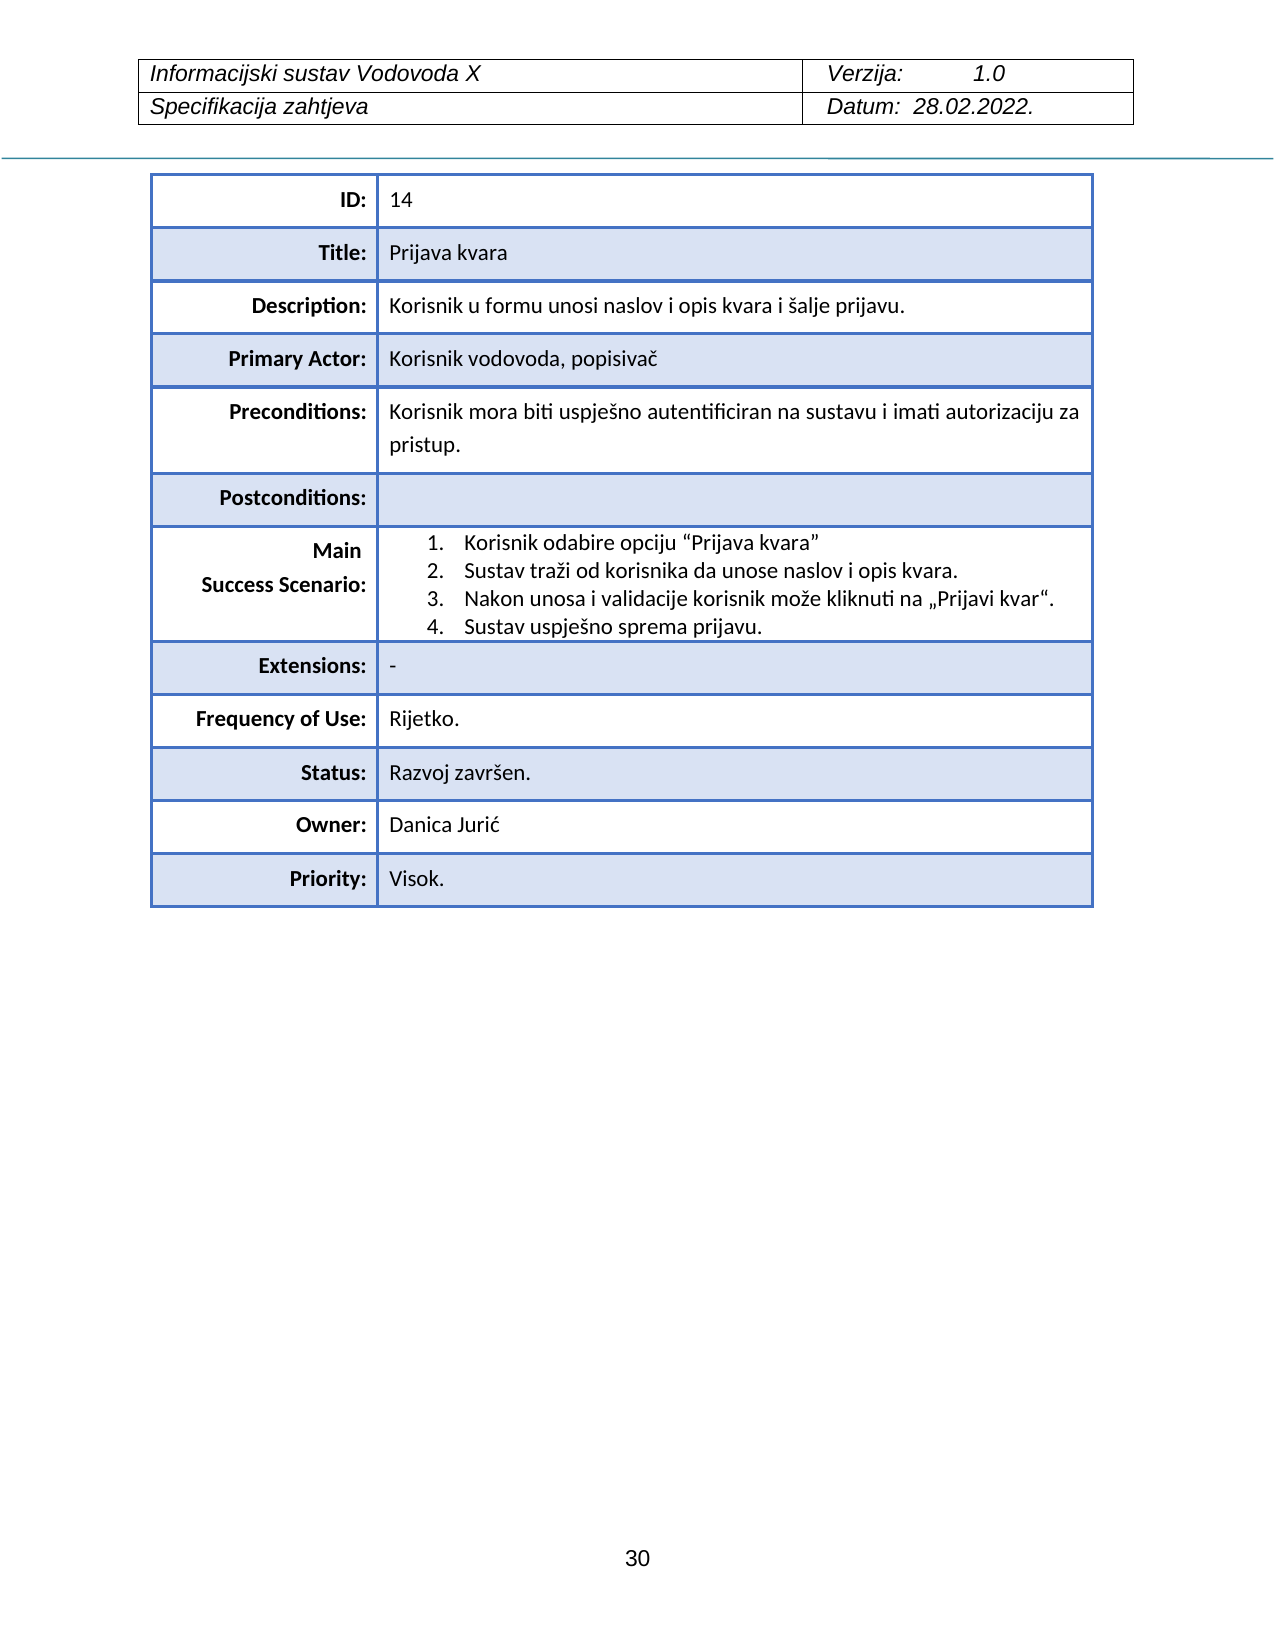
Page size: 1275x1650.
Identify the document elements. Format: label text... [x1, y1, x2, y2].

table_cell Priority: [153, 855, 376, 905]
table_cell - [379, 643, 1091, 693]
table_header ID: [153, 176, 376, 226]
table_cell Danica Jurić [379, 802, 1091, 852]
table_cell Primary Actor: [153, 335, 376, 385]
table_cell Korisnik u formu unosi naslov i opis kvara i šalje prijavu. [379, 283, 1091, 332]
table_cell Main Success Scenario: [153, 528, 376, 640]
table_cell [379, 475, 1091, 525]
table_cell Extensions: [153, 643, 376, 693]
table_cell Description: [153, 283, 376, 332]
table_cell Korisnik odabire opciju “Prijava kvara” Sustav traži od korisnika da unose naslov i opis kvara. Nakon unosa i validacije korisnik može kliknuti na „Prijavi kvar“. Sustav uspješno sprema prijavu. [379, 528, 1091, 640]
table_cell Frequency of Use: [153, 696, 376, 746]
table_cell Razvoj završen. [379, 749, 1091, 799]
table_header 14 [379, 176, 1091, 226]
table_cell Title: [153, 229, 376, 279]
table_cell Status: [153, 749, 376, 799]
table_cell Korisnik vodovoda, popisivač [379, 335, 1091, 385]
table_cell Prijava kvara [379, 229, 1091, 279]
table_cell Korisnik mora biti uspješno autentificiran na sustavu i imati autorizaciju za pristup. [379, 389, 1091, 472]
table_cell Owner: [153, 802, 376, 852]
table_cell Visok. [379, 855, 1091, 905]
table_cell Postconditions: [153, 475, 376, 525]
table_cell Rijetko. [379, 696, 1091, 746]
table_cell Preconditions: [153, 389, 376, 472]
